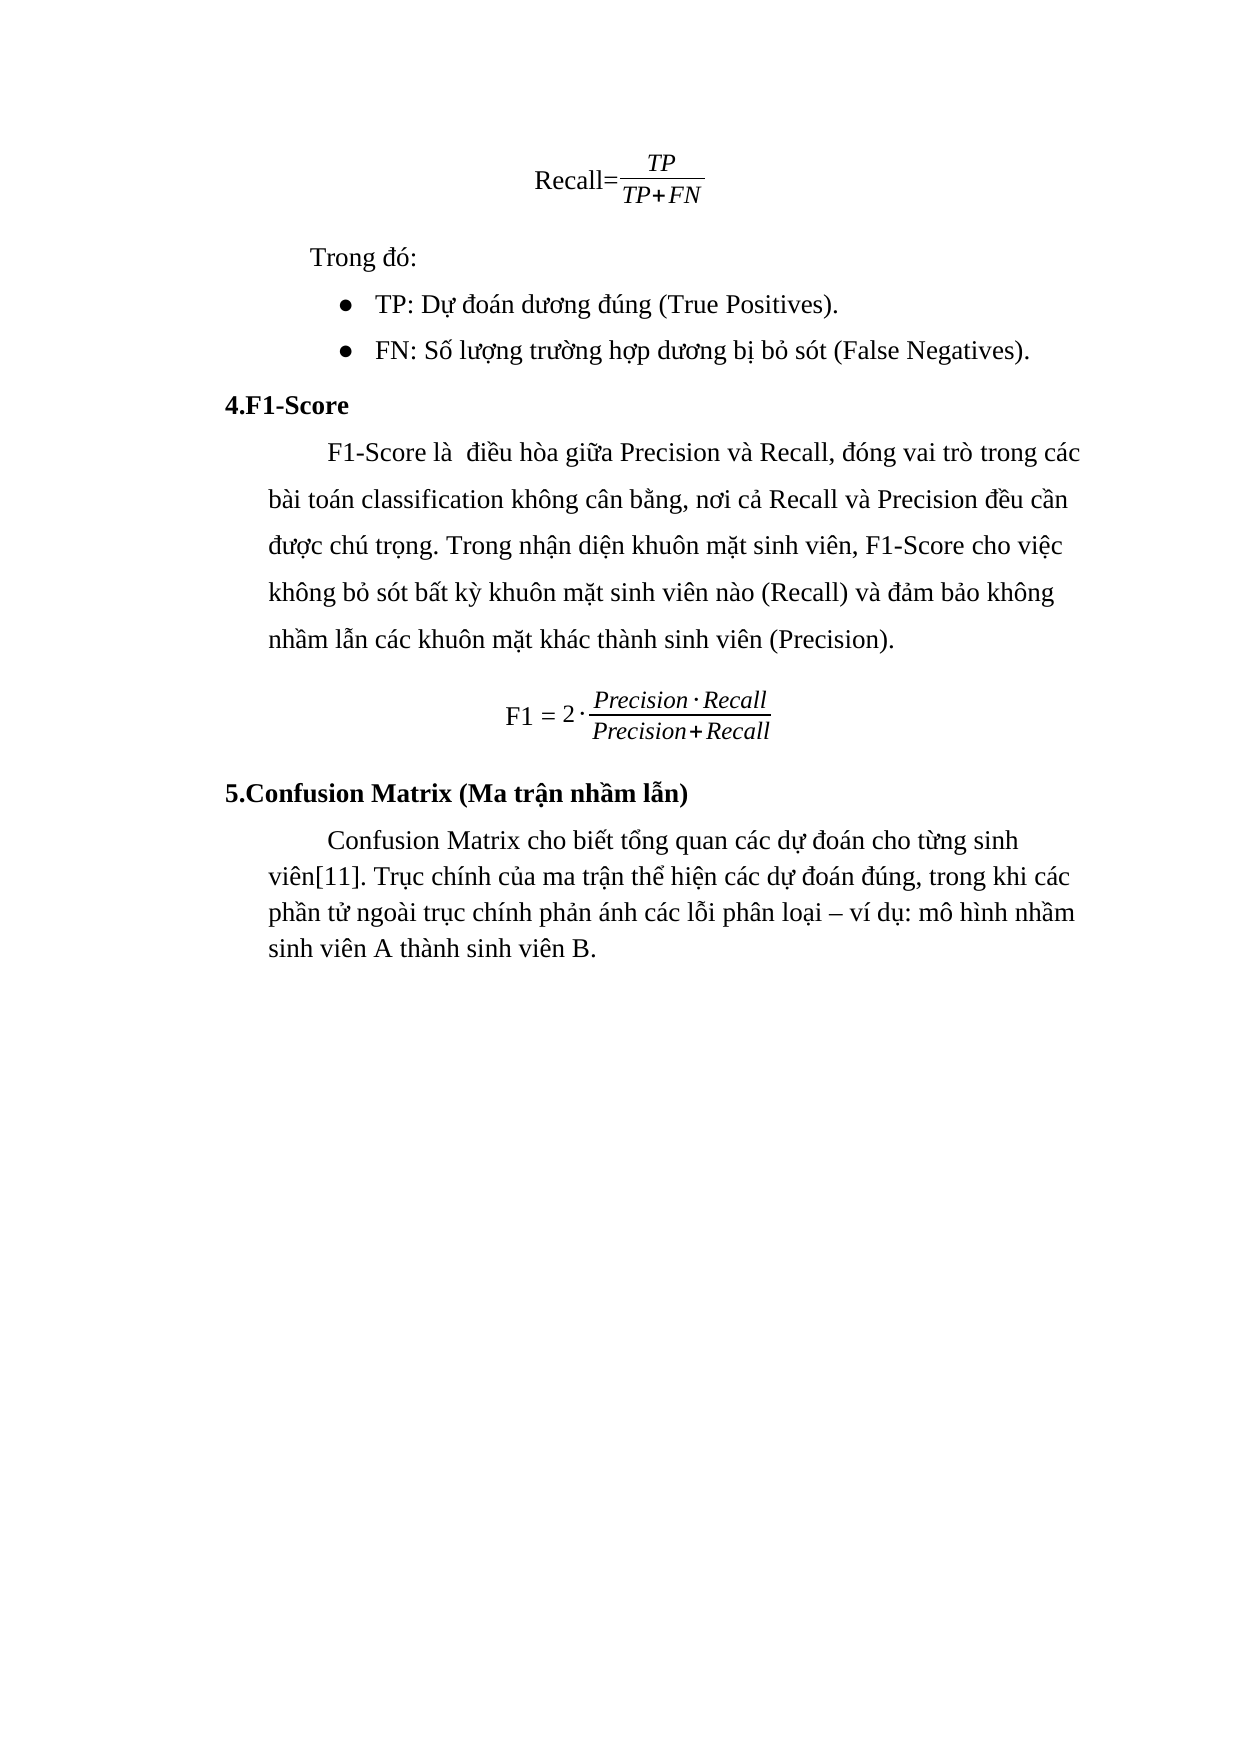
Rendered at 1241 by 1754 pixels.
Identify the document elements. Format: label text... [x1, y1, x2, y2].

text F1-Score là điều hòa giữa Precision và Recall, đóng vai trò trong các bài toán classification không cân bằng, nơi cả Recall và Precision đều cần được chú trọng. Trong nhận diện khuôn mặt sinh viên, F1-Score cho việc không bỏ sót bất kỳ khuôn mặt sinh viên nào (Recall) và đảm bảo không nhầm lẫn các khuôn mặt khác thành sinh viên (Precision). [268, 436, 1090, 654]
text F1 = [187, 686, 1090, 745]
list FN: Số lượng trường hợp dương bị bỏ sót (False Negatives). [225, 334, 1090, 366]
text Confusion Matrix cho biết tổng quan các dự đoán cho từng sinh viên[11]. Trục chính của ma trận thể hiện các dự đoán đúng, trong khi các phần tử ngoài trục chính phản ánh các lỗi phân loại – ví dụ: mô hình nhầm sinh viên A thành sinh viên B. [268, 824, 1090, 963]
text 5.Confusion Matrix (Ma trận nhầm lẫn) [150, 777, 1090, 808]
text 4.F1-Score [150, 389, 1090, 421]
list TP: Dự đoán dương đúng (True Positives). [225, 288, 1090, 319]
text Trong đó: [150, 241, 1090, 272]
text Recall= [150, 150, 1090, 209]
